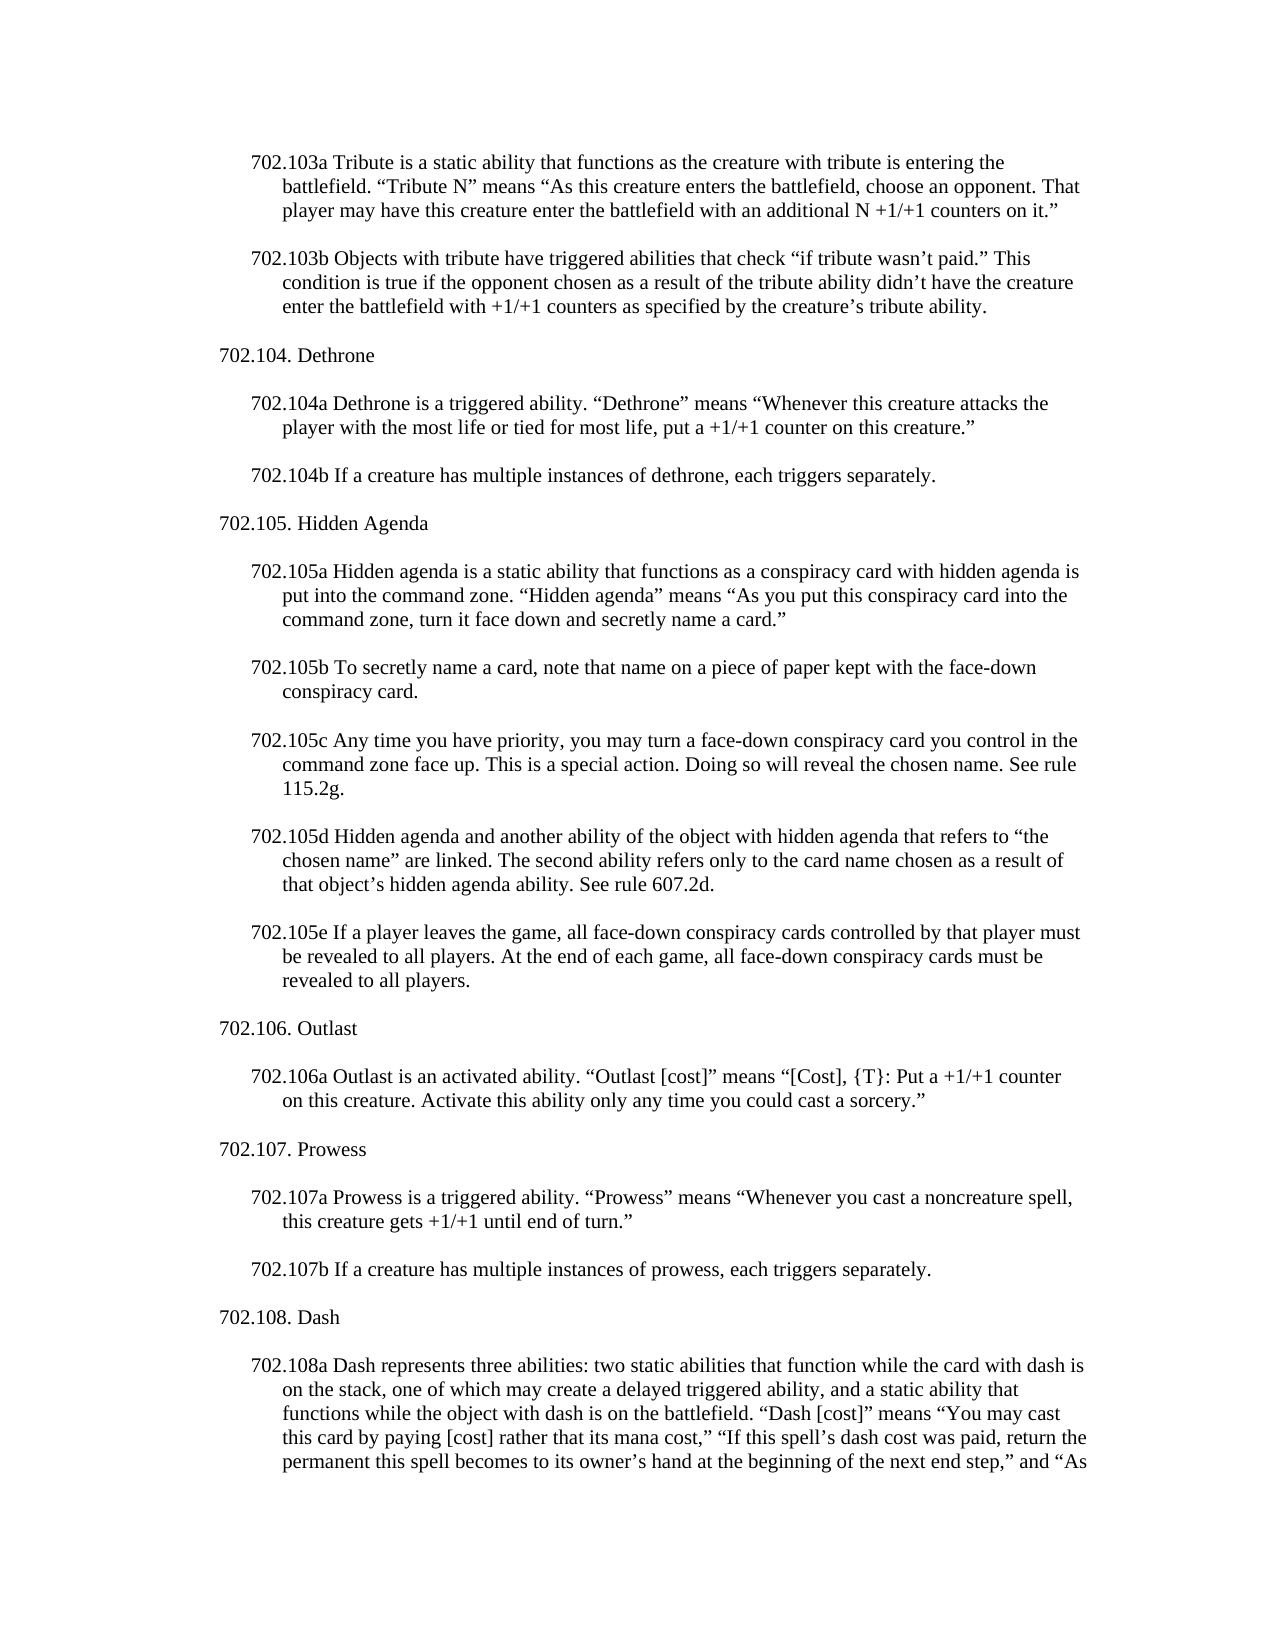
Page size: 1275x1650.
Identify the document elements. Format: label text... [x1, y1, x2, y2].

text 702.108. Dash [219, 1305, 1087, 1329]
text 702.104b If a creature has multiple instances of dethrone, each triggers separately. [251, 463, 1087, 487]
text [251, 1353, 1087, 1473]
text 702.106. Outlast [219, 1016, 1087, 1040]
text 702.105a Hidden agenda is a static ability that functions as a conspiracy card with hidden agenda is put into the command zone. “Hidden agenda” means “As you put this conspiracy card into the command zone, turn it face down and secretly name a card.” [251, 559, 1087, 631]
text 702.107b If a creature has multiple instances of prowess, each triggers separately. [251, 1257, 1087, 1281]
text 702.104a Dethrone is a triggered ability. “Dethrone” means “Whenever this creature attacks the player with the most life or tied for most life, put a +1/+1 counter on this creature.” [251, 391, 1087, 439]
text 702.105e If a player leaves the game, all face-down conspiracy cards controlled by that player must be revealed to all players. At the end of each game, all face-down conspiracy cards must be revealed to all players. [251, 920, 1087, 992]
text 702.106a Outlast is an activated ability. “Outlast [cost]” means “[Cost], {T}: Put a +1/+1 counter on this creature. Activate this ability only any time you could cast a sorcery.” [251, 1064, 1087, 1112]
text 702.104. Dethrone [219, 342, 1087, 367]
text 702.105d Hidden agenda and another ability of the object with hidden agenda that refers to “the chosen name” are linked. The second ability refers only to the card name chosen as a result of that object’s hidden agenda ability. See rule 607.2d. [251, 824, 1087, 896]
text 702.103b Objects with tribute have triggered abilities that check “if tribute wasn’t paid.” This condition is true if the opponent chosen as a result of the tribute ability didn’t have the creature enter the battlefield with +1/+1 counters as specified by the creature’s tribute ability. [251, 246, 1087, 318]
text 702.105. Hidden Agenda [219, 511, 1087, 535]
text 702.107. Prowess [219, 1137, 1087, 1161]
text 702.105b To secretly name a card, note that name on a piece of paper kept with the face-down conspiracy card. [251, 655, 1087, 703]
text 702.103a Tribute is a static ability that functions as the creature with tribute is entering the battlefield. “Tribute N” means “As this creature enters the battlefield, choose an opponent. That player may have this creature enter the battlefield with an additional N +1/+1 counters on it.” [251, 150, 1087, 222]
text 702.105c Any time you have priority, you may turn a face-down conspiracy card you control in the command zone face up. This is a special action. Doing so will reveal the chosen name. See rule 115.2g. [251, 727, 1087, 800]
text 702.107a Prowess is a triggered ability. “Prowess” means “Whenever you cast a noncreature spell, this creature gets +1/+1 until end of turn.” [251, 1185, 1087, 1233]
